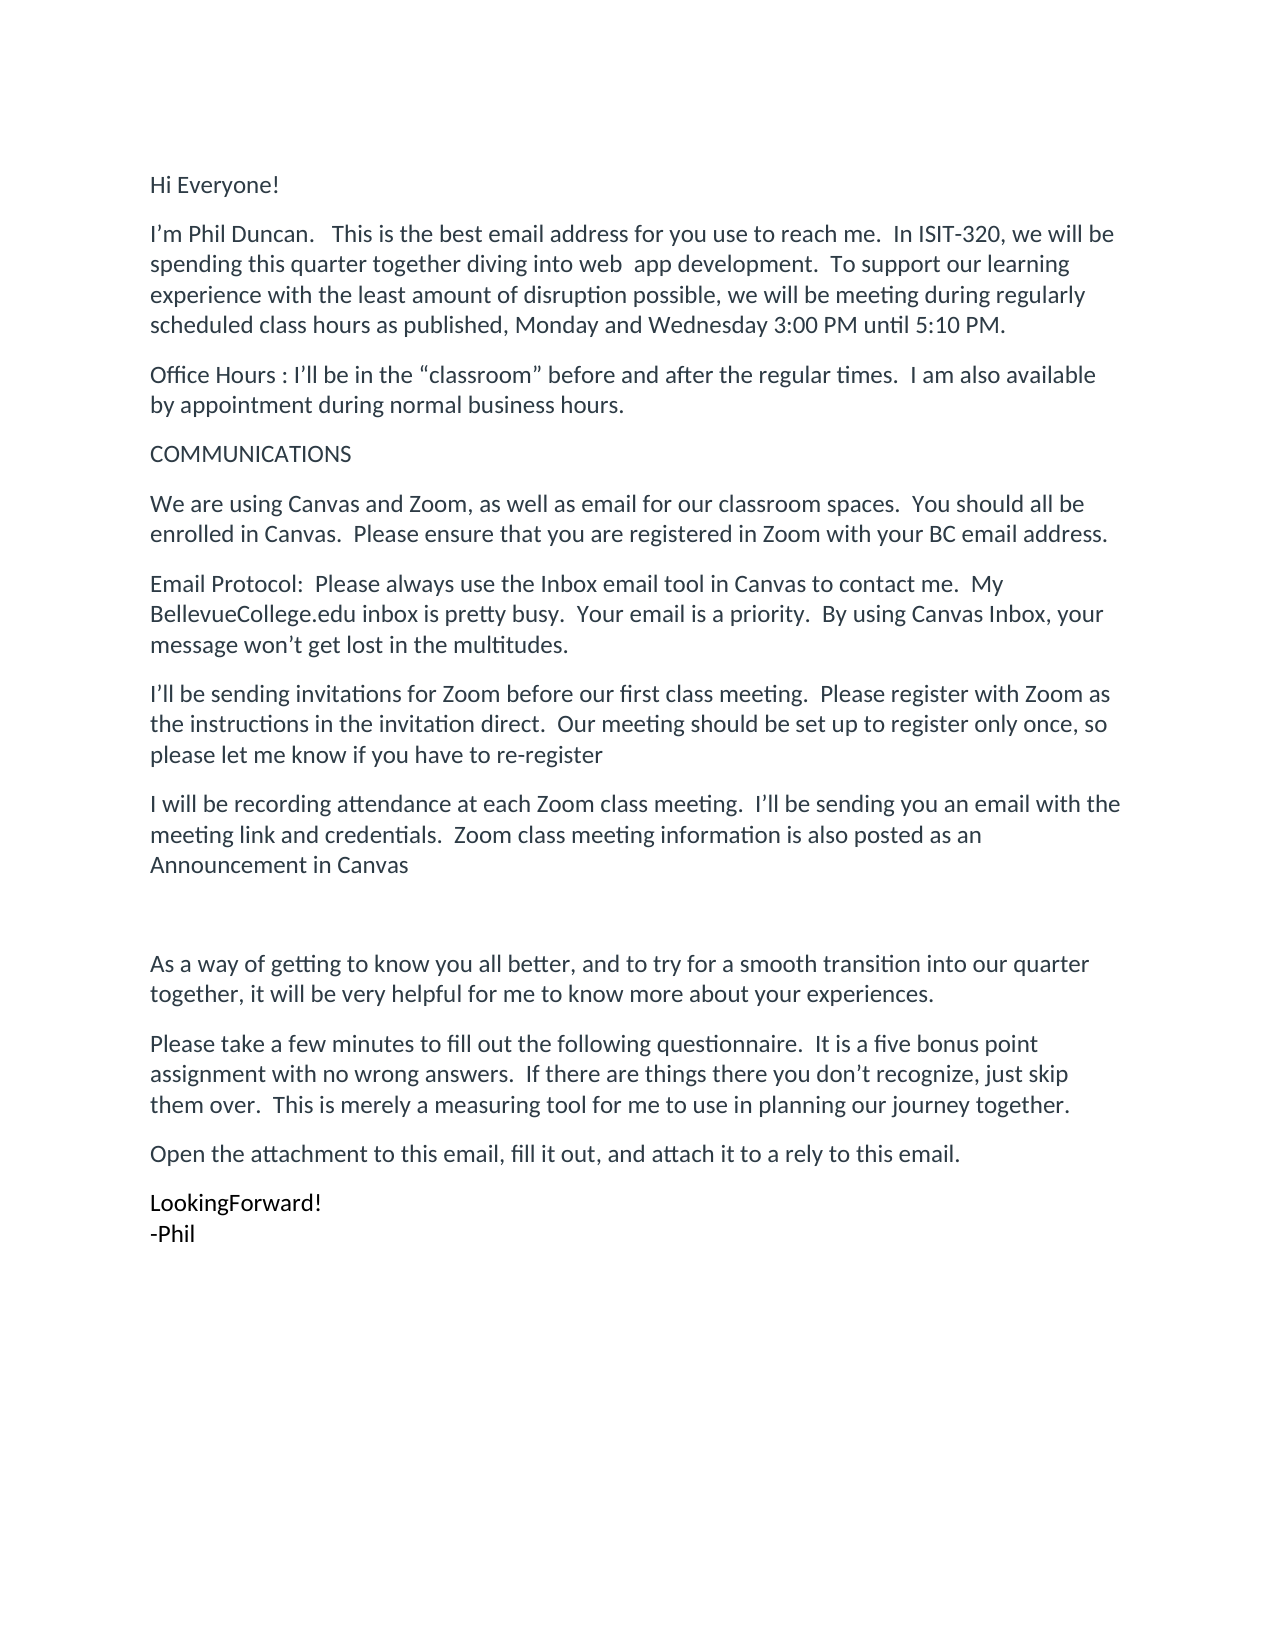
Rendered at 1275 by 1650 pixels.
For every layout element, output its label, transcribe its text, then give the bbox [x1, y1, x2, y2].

text I’ll be sending invitations for Zoom before our first class meeting. Please register with Zoom as the instructions in the invitation direct. Our meeting should be set up to register only once, so please let me know if you have to re-register [150, 678, 1125, 769]
text COMMUNICATIONS [150, 439, 1125, 469]
text Open the attachment to this email, fill it out, and attach it to a rely to this email. [150, 1138, 1125, 1168]
text Hi Everyone! [150, 169, 1125, 199]
text Office Hours : I’ll be in the “classroom” before and after the regular times. I am also available by appointment during normal business hours. [150, 359, 1125, 420]
text We are using Canvas and Zoom, as well as email for our classroom spaces. You should all be enrolled in Canvas. Please ensure that you are registered in Zoom with your BC email address. [150, 488, 1125, 549]
text -Phil [150, 1218, 1125, 1248]
text LookingForward! [150, 1187, 1125, 1218]
text Please take a few minutes to fill out the following questionnaire. It is a five bonus point assignment with no wrong answers. If there are things there you don’t recognize, just skip them over. This is merely a measuring tool for me to use in planning our journey together. [150, 1028, 1125, 1119]
text I will be recording attendance at each Zoom class meeting. I’ll be sending you an email with the meeting link and credentials. Zoom class meeting information is also posted as an Announcement in Canvas [150, 788, 1125, 880]
text I’m Phil Duncan. This is the best email address for you use to reach me. In ISIT-320, we will be spending this quarter together diving into web app development. To support our learning experience with the least amount of disruption possible, we will be meeting during regularly scheduled class hours as published, Monday and Wednesday 3:00 PM until 5:10 PM. [150, 218, 1125, 340]
text Email Protocol: Please always use the Inbox email tool in Canvas to contact me. My BellevueCollege.edu inbox is pretty busy. Your email is a priority. By using Canvas Inbox, your message won’t get lost in the multitudes. [150, 568, 1125, 659]
text As a way of getting to know you all better, and to try for a smooth transition into our quarter together, it will be very helpful for me to know more about your experiences. [150, 948, 1125, 1009]
